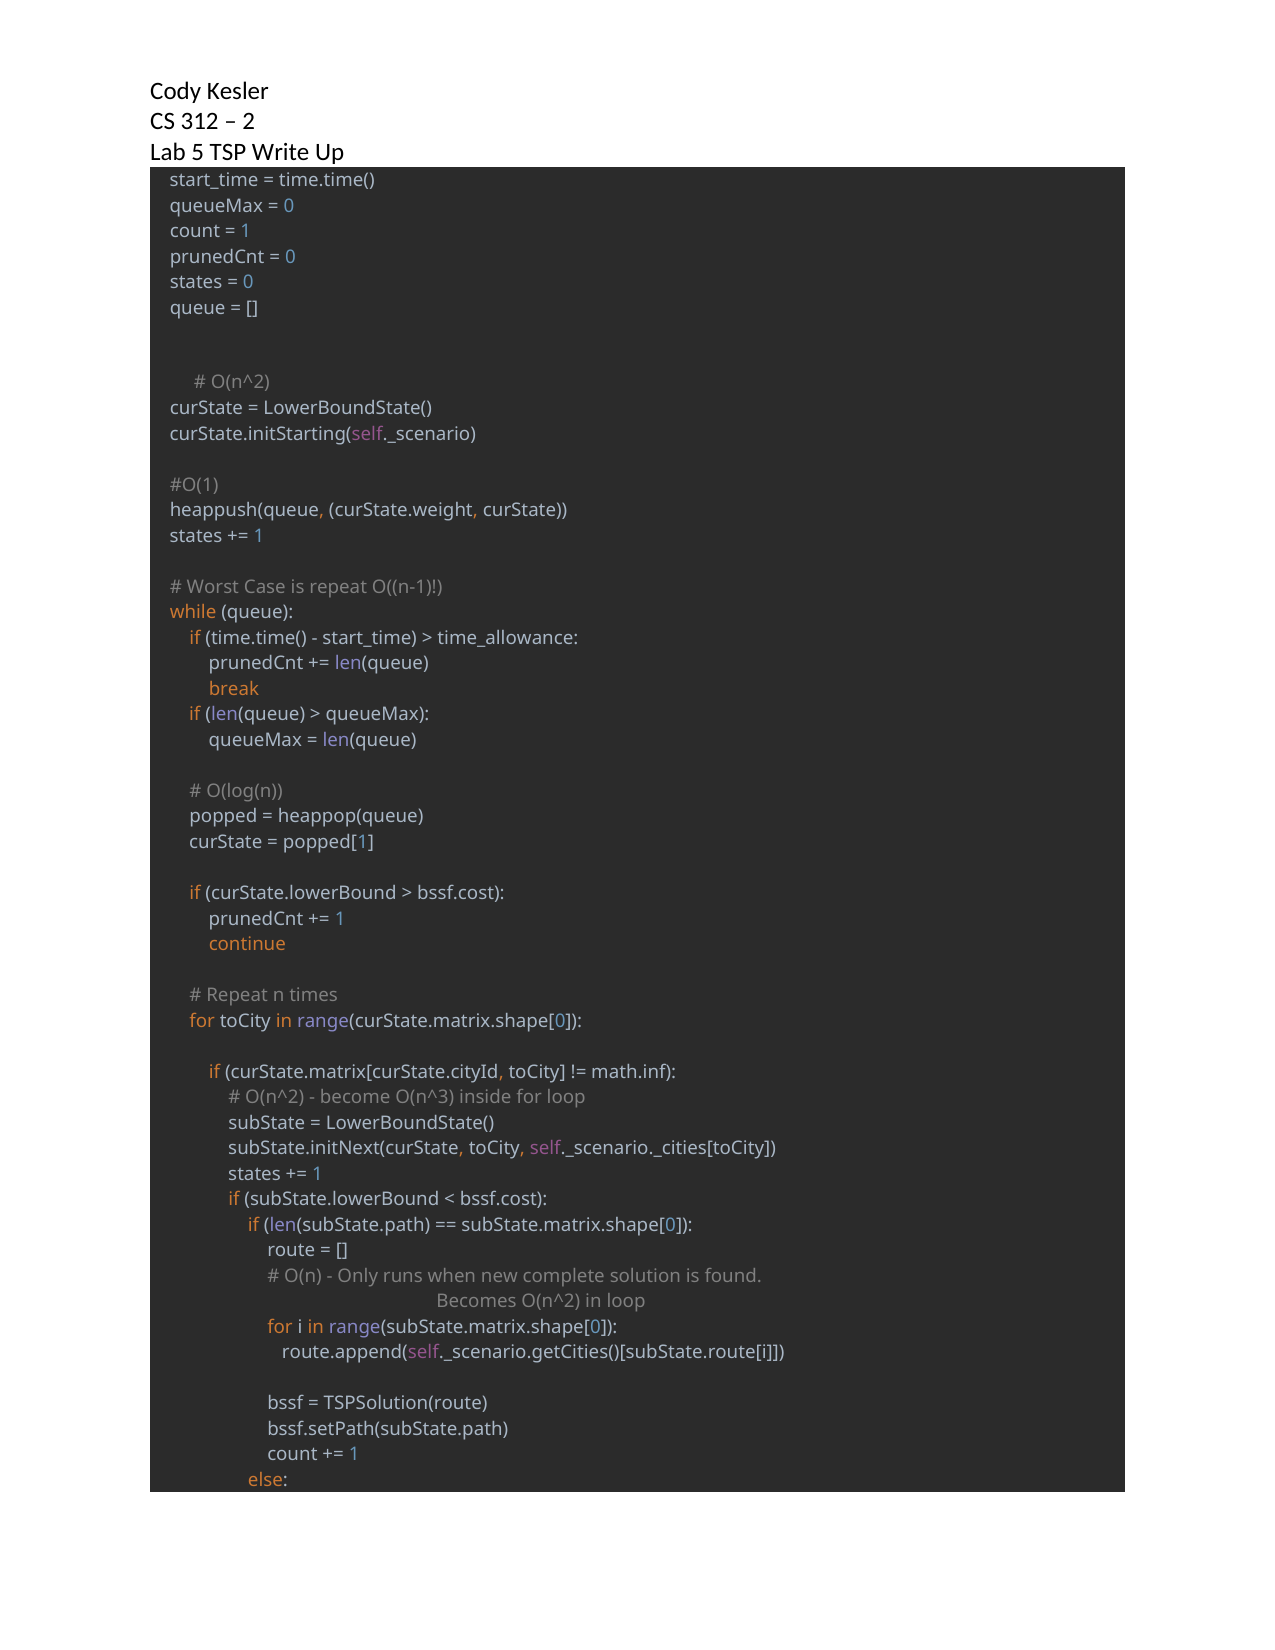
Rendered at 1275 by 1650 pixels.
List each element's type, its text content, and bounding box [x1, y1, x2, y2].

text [150, 1288, 1125, 1492]
text # O(n^2) curState = LowerBoundState() curState.initStarting(self._scenario) #O(1) heappush(queue, (curState.weight, curState)) states += 1 # Worst Case is repeat O((n-1)!) while (queue): if (time.time() - start_time) > time_allowance: prunedCnt += len(queue) break if (len(queue) > queueMax): queueMax = len(queue) # O(log(n)) popped = heappop(queue) curState = popped[1] if (curState.lowerBound > bssf.cost): prunedCnt += 1 continue # Repeat n times for toCity in range(curState.matrix.shape[0]): [150, 369, 1125, 1032]
text if (curState.matrix[curState.cityId, toCity] != math.inf): # O(n^2) - become O(n^3) inside for loop subState = LowerBoundState() subState.initNext(curState, toCity, self._scenario._cities[toCity]) states += 1 if (subState.lowerBound < bssf.cost): if (len(subState.path) == subState.matrix.shape[0]): route = [] # O(n) - Only runs when new complete solution is found. [150, 1032, 1125, 1288]
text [150, 167, 1125, 343]
